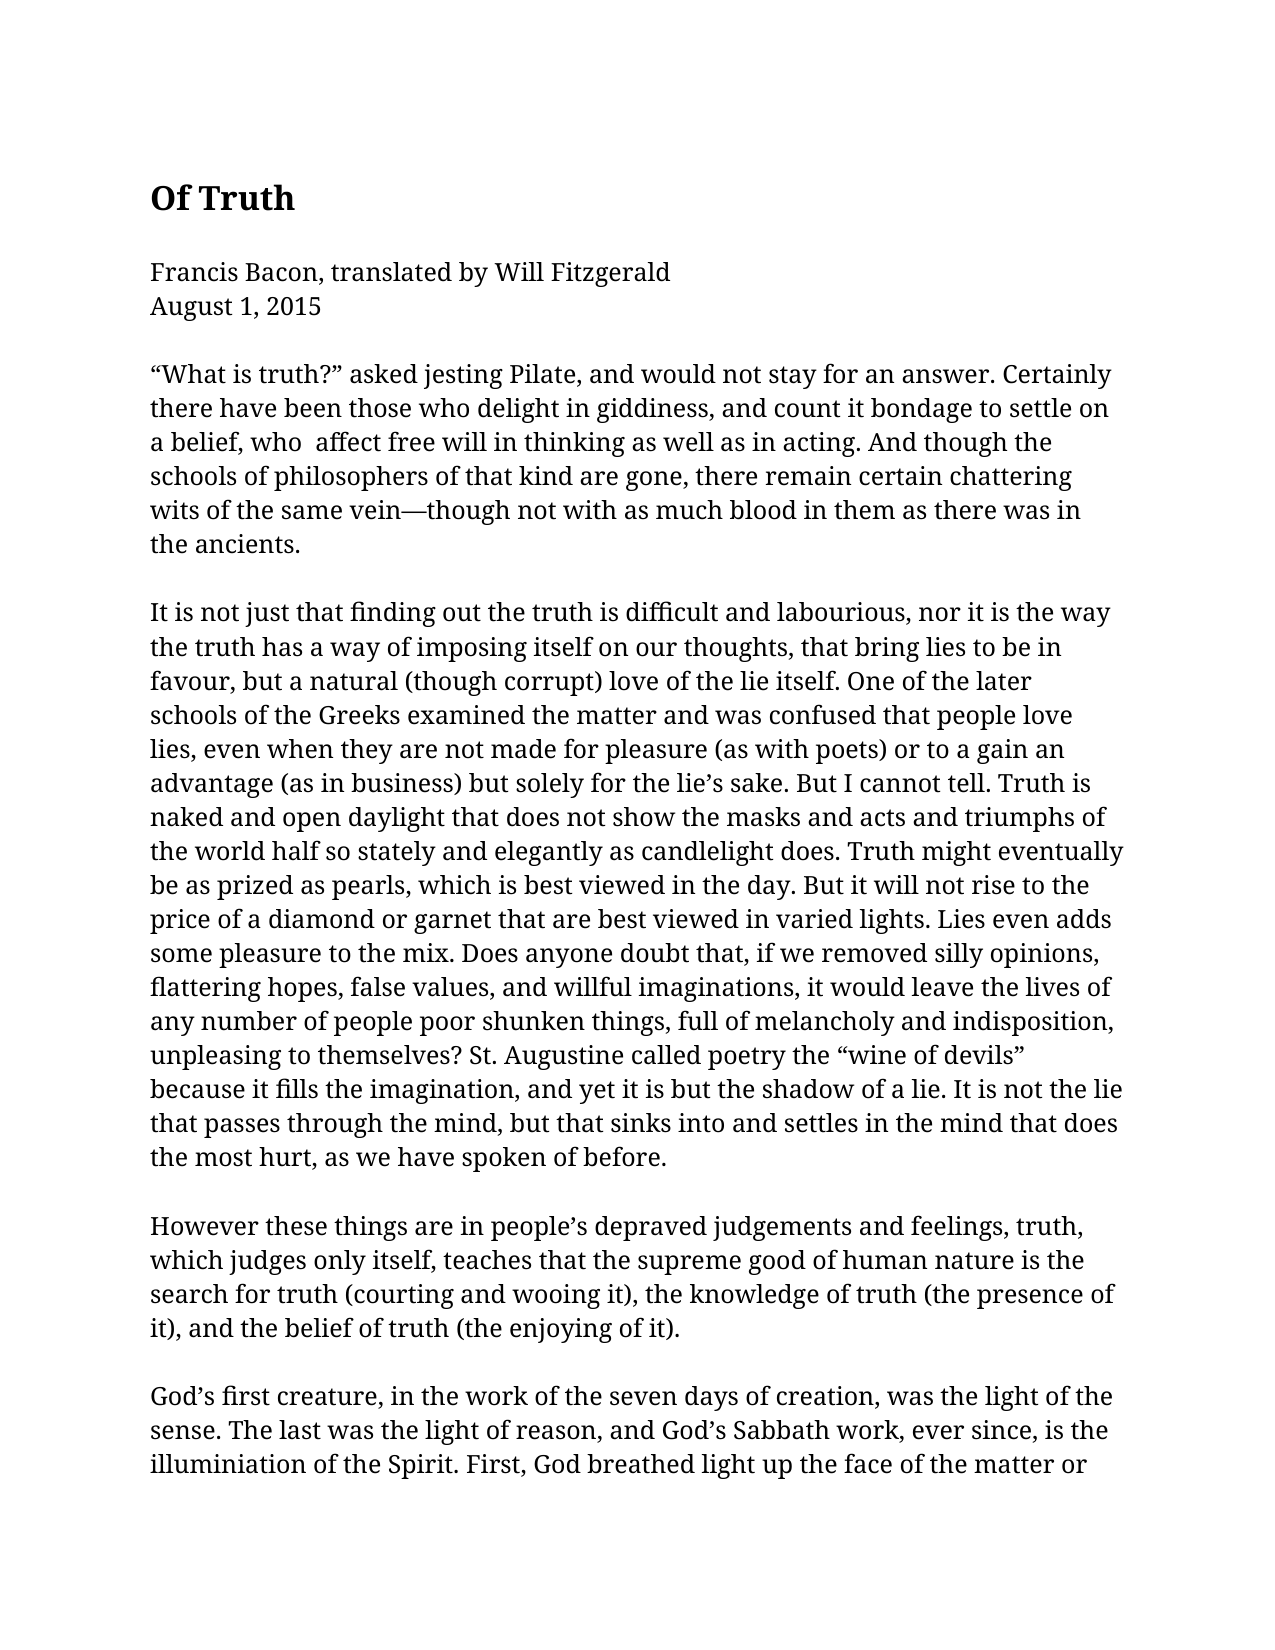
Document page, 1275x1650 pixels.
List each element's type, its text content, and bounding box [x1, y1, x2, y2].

text It is not just that finding out the truth is difficult and labourious, nor it is the way the truth has a way of imposing itself on our thoughts, that bring lies to be in favour, but a natural (though corrupt) love of the lie itself. One of the later schools of the Greeks examined the matter and was confused that people love lies, even when they are not made for pleasure (as with poets) or to a gain an advantage (as in business) but solely for the lie’s sake. But I cannot tell. Truth is naked and open daylight that does not show the masks and acts and triumphs of the world half so stately and elegantly as candlelight does. Truth might eventually be as prized as pearls, which is best viewed in the day. But it will not rise to the price of a diamond or garnet that are best viewed in varied lights. Lies even adds some pleasure to the mix. Does anyone doubt that, if we removed silly opinions, flattering hopes, false values, and willful imaginations, it would leave the lives of any number of people poor shunken things, full of melancholy and indisposition, unpleasing to themselves? St. Augustine called poetry the “wine of devils” because it fills the imagination, and yet it is but the shadow of a lie. It is not the lie that passes through the mind, but that sinks into and settles in the mind that does the most hurt, as we have spoken of before. [150, 595, 1125, 1174]
subtitle Of Truth [150, 175, 1125, 220]
text Francis Bacon, translated by Will Fitzgerald [150, 254, 1125, 288]
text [150, 1378, 1125, 1481]
text “What is truth?” asked jesting Pilate, and would not stay for an answer. Certainly there have been those who delight in giddiness, and count it bondage to settle on a belief, who affect free will in thinking as well as in acting. And though the schools of philosophers of that kind are gone, there remain certain chattering wits of the same vein—though not with as much blood in them as there was in the ancients. [150, 357, 1125, 561]
text However these things are in people’s depraved judgements and feelings, truth, which judges only itself, teaches that the supreme good of human nature is the search for truth (courting and wooing it), the knowledge of truth (the presence of it), and the belief of truth (the enjoying of it). [150, 1208, 1125, 1344]
text August 1, 2015 [150, 288, 1125, 323]
